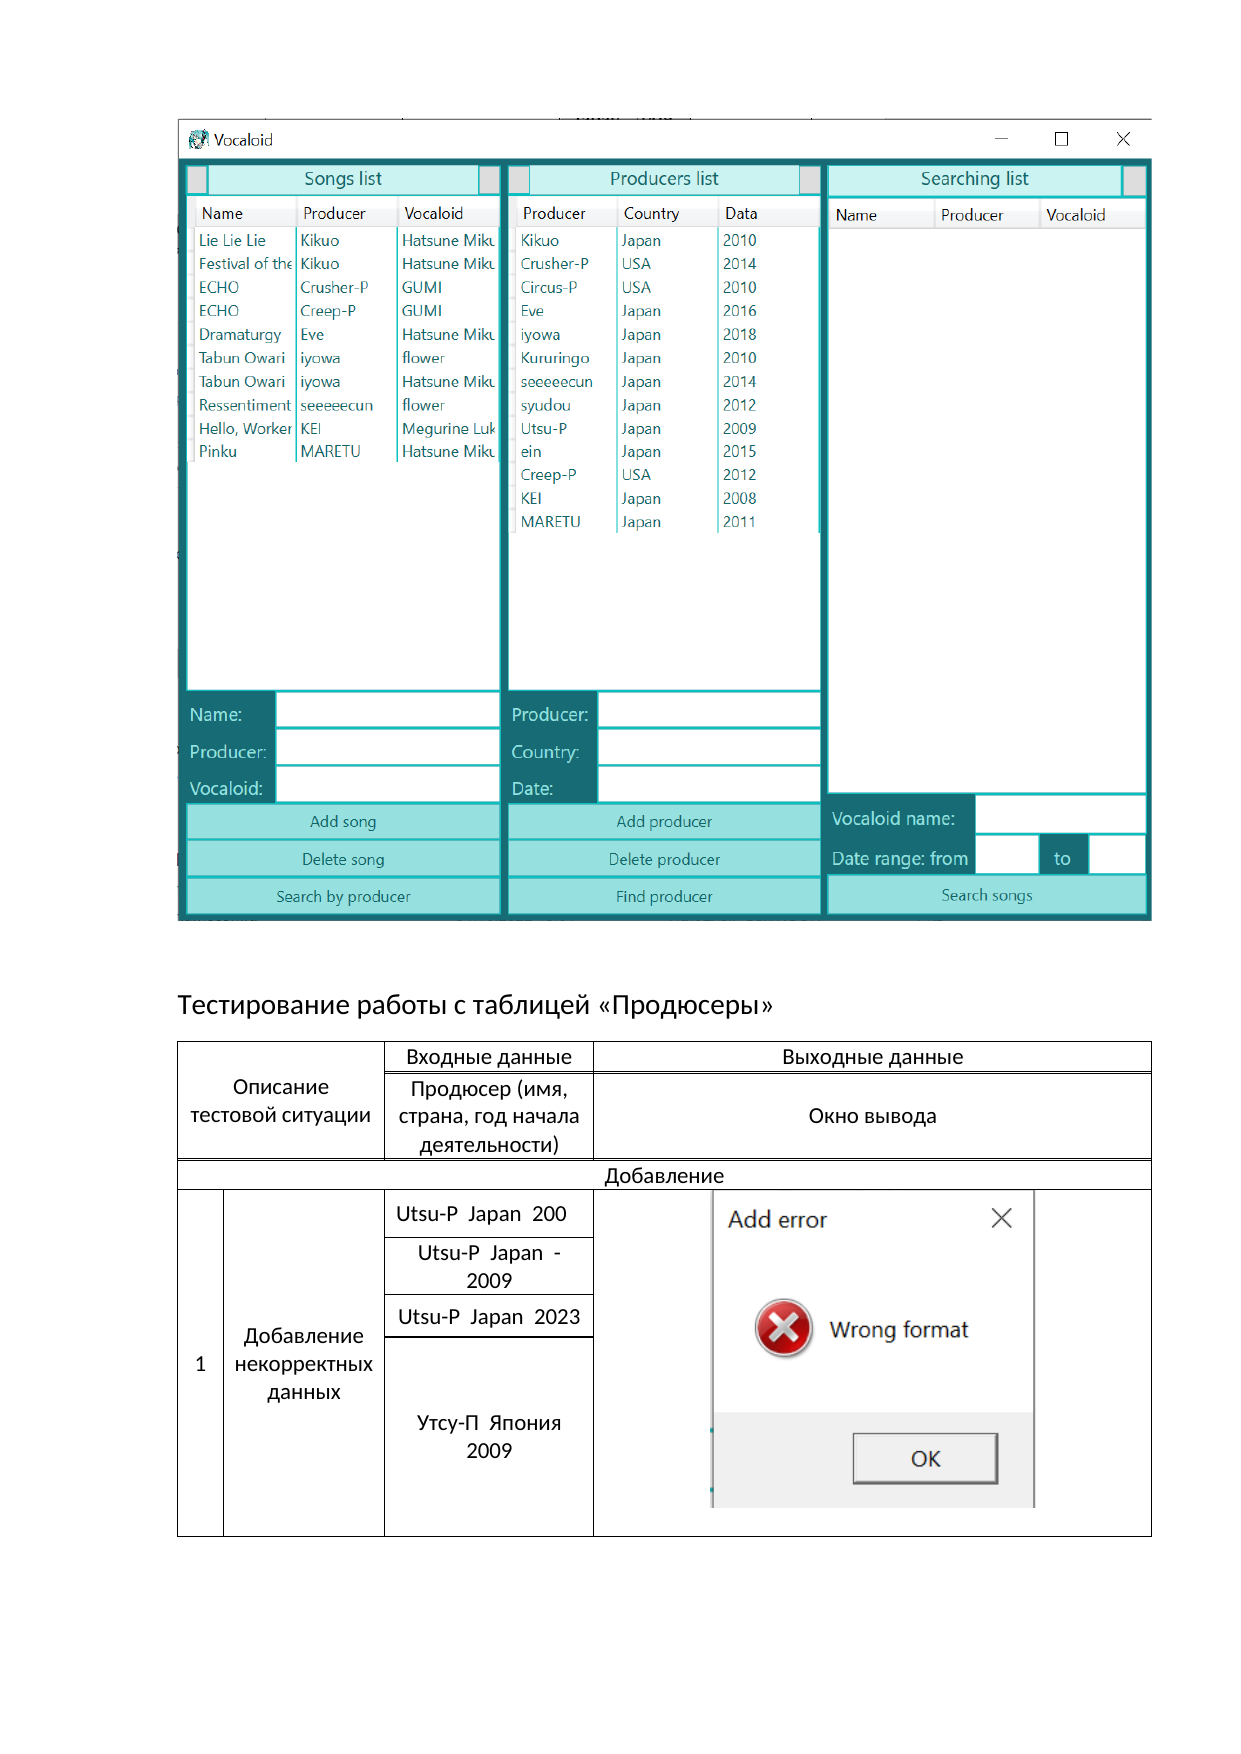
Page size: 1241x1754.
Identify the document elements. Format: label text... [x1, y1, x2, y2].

table_cell Utsu-P Japan 2023 [385, 1295, 593, 1336]
table_cell Добавление [178, 1161, 1151, 1189]
table_header Выходные данные [594, 1042, 1151, 1071]
picture [710, 1190, 1036, 1508]
table_cell Добавление некорректных данных [224, 1190, 384, 1536]
table_cell Utsu-P Japan -2009 [385, 1238, 593, 1294]
text Тестирование работы с таблицей «Продюсеры» [177, 986, 1152, 1022]
table_header Описание тестовой ситуации [178, 1042, 384, 1158]
table_cell 1 [178, 1190, 223, 1536]
table_cell [594, 1190, 1151, 1536]
table_header Входные данные [385, 1042, 593, 1071]
table_cell Utsu-P Japan 200 [385, 1190, 593, 1237]
picture [177, 118, 1152, 921]
table_cell Продюсер (имя, страна, год начала деятельности) [385, 1074, 593, 1158]
table_cell Утсу-П Япония 2009 [385, 1338, 593, 1536]
table_cell Окно вывода [594, 1074, 1151, 1158]
